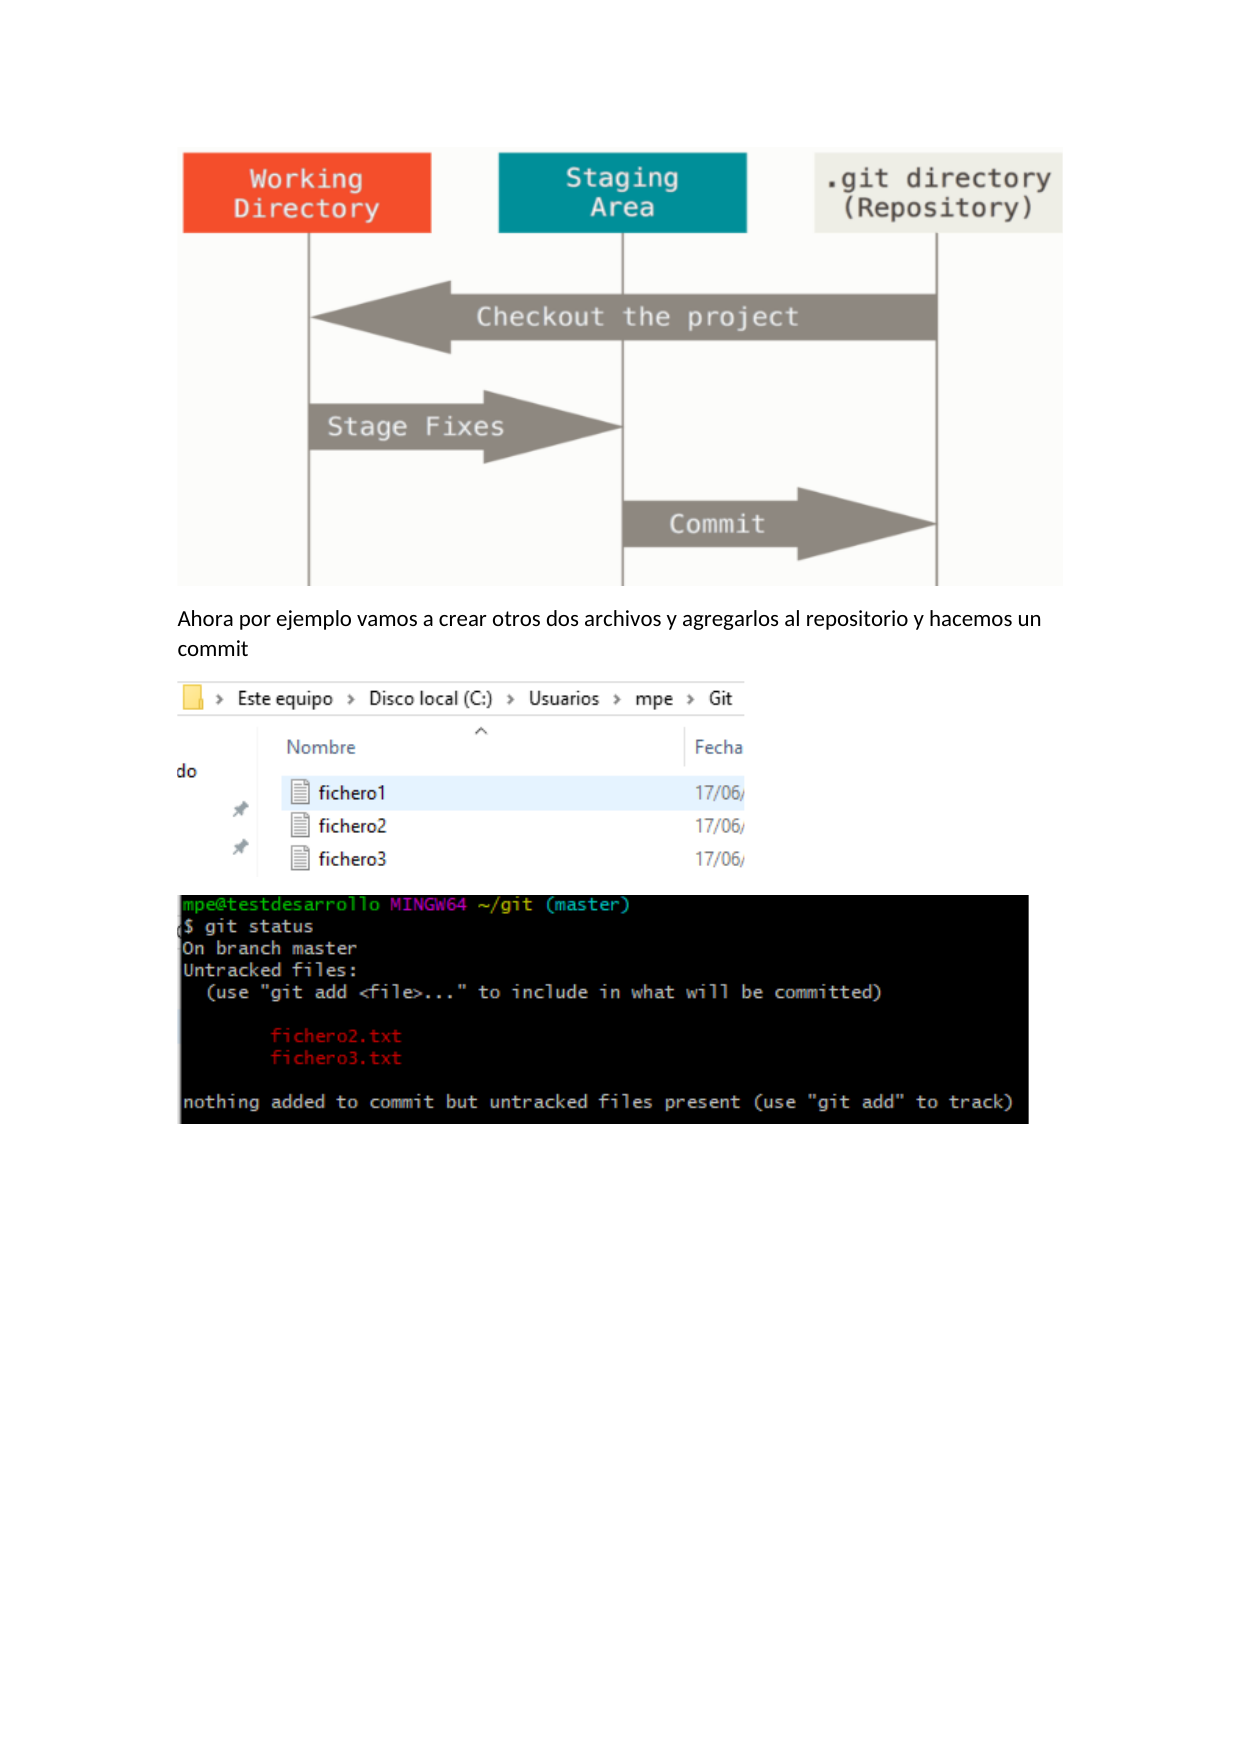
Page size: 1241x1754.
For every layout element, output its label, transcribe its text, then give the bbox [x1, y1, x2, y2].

text Ahora por ejemplo vamos a crear otros dos archivos y agregarlos al repositorio y hacemos un commit [177, 604, 1063, 662]
picture [177, 895, 1029, 1124]
picture [177, 147, 1063, 586]
picture [177, 681, 745, 877]
